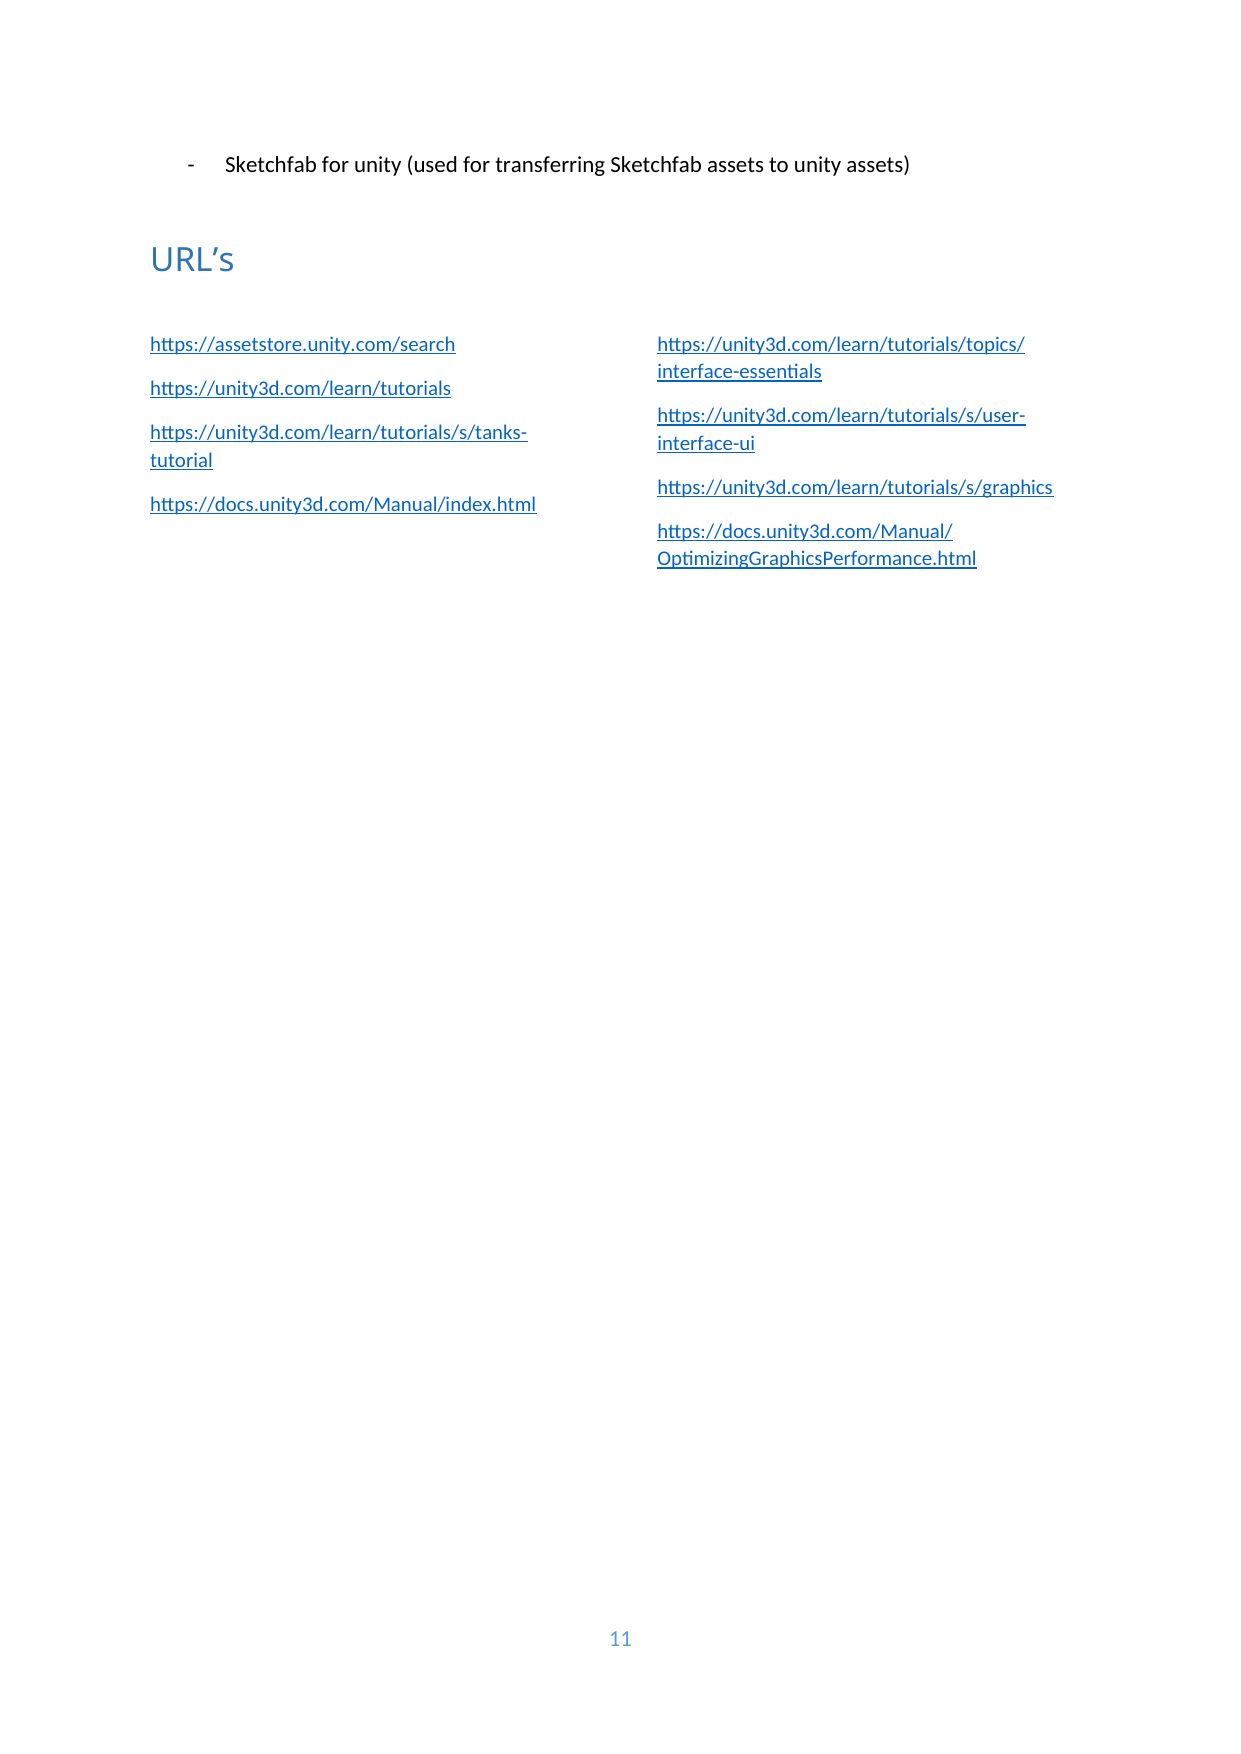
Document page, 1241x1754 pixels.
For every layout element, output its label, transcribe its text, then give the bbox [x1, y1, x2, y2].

text https://assetstore.unity.com/search [150, 331, 583, 357]
text https://unity3d.com/learn/tutorials/s/user-interface-ui [657, 403, 1090, 456]
text https://unity3d.com/learn/tutorials/s/graphics [657, 474, 1090, 499]
text https://unity3d.com/learn/tutorials/topics/interface-essentials [657, 331, 1090, 384]
text https://unity3d.com/learn/tutorials [150, 375, 583, 401]
text https://unity3d.com/learn/tutorials/s/tanks-tutorial [150, 419, 583, 472]
list Sketchfab for unity (used for transferring Sketchfab assets to unity assets) [187, 150, 1090, 178]
subtitle URL’s [150, 235, 1090, 281]
text https://docs.unity3d.com/Manual/index.html [150, 491, 583, 516]
text https://docs.unity3d.com/Manual/OptimizingGraphicsPerformance.html [657, 518, 1090, 571]
